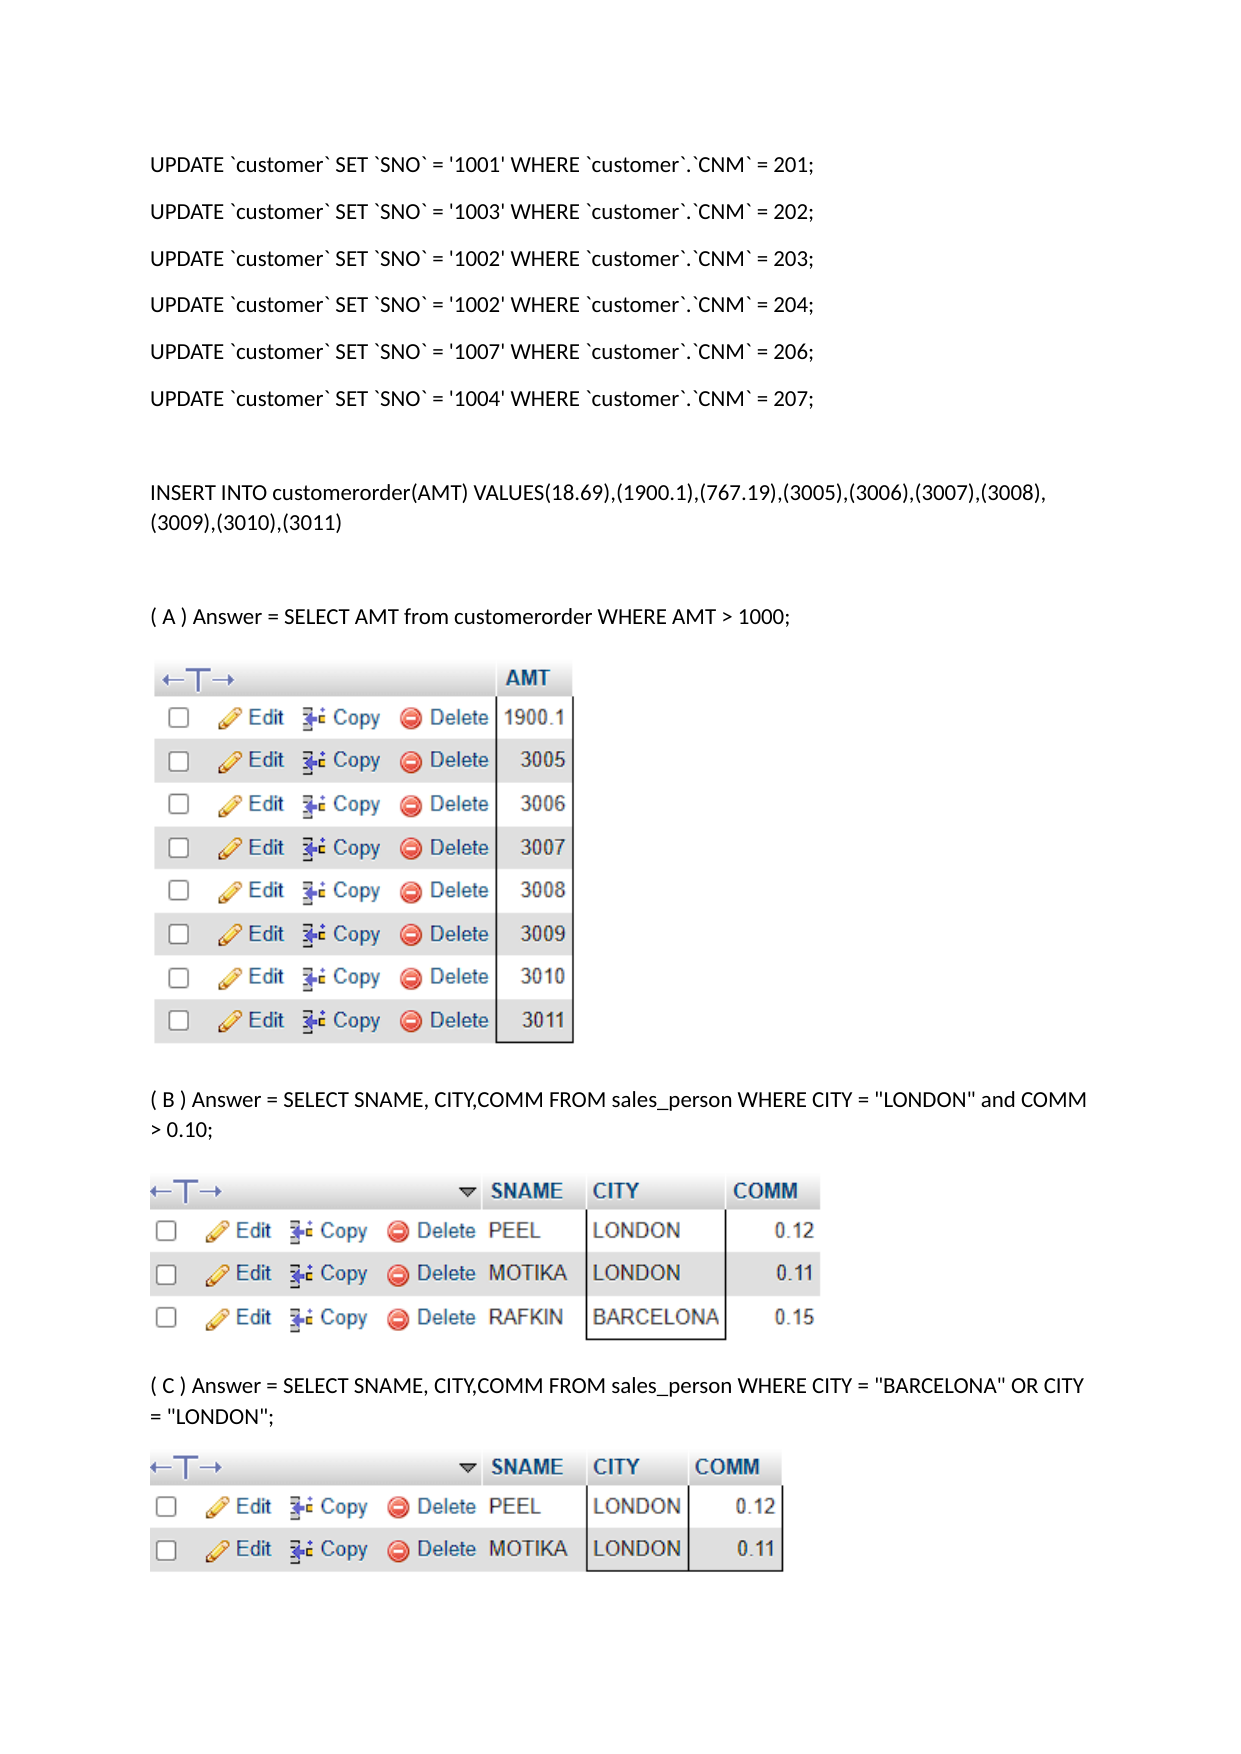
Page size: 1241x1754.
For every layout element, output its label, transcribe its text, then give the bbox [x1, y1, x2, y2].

text INSERT INTO customerorder(AMT) VALUES(18.69),(1900.1),(767.19),(3005),(3006),(3007),(3008),(3009),(3010),(3011) [150, 478, 1090, 536]
text ( B ) Answer = SELECT SNAME, CITY,COMM FROM sales_person WHERE CITY = "LONDON" and COMM > 0.10; [150, 1085, 1090, 1143]
text UPDATE `customer` SET `SNO` = '1002' WHERE `customer`.`CNM` = 203; [150, 244, 1090, 272]
text ( A ) Answer = SELECT AMT from customerorder WHERE AMT > 1000; [150, 602, 1090, 630]
text UPDATE `customer` SET `SNO` = '1002' WHERE `customer`.`CNM` = 204; [150, 291, 1090, 319]
picture [150, 1448, 796, 1583]
text UPDATE `customer` SET `SNO` = '1003' WHERE `customer`.`CNM` = 202; [150, 197, 1090, 225]
text UPDATE `customer` SET `SNO` = '1001' WHERE `customer`.`CNM` = 201; [150, 150, 1090, 178]
text UPDATE `customer` SET `SNO` = '1007' WHERE `customer`.`CNM` = 206; [150, 337, 1090, 366]
text ( C ) Answer = SELECT SNAME, CITY,COMM FROM sales_person WHERE CITY = "BARCELONA" OR CITY = "LONDON"; [150, 1372, 1090, 1430]
text UPDATE `customer` SET `SNO` = '1004' WHERE `customer`.`CNM` = 207; [150, 384, 1090, 412]
picture [150, 1162, 836, 1353]
picture [150, 648, 585, 1067]
